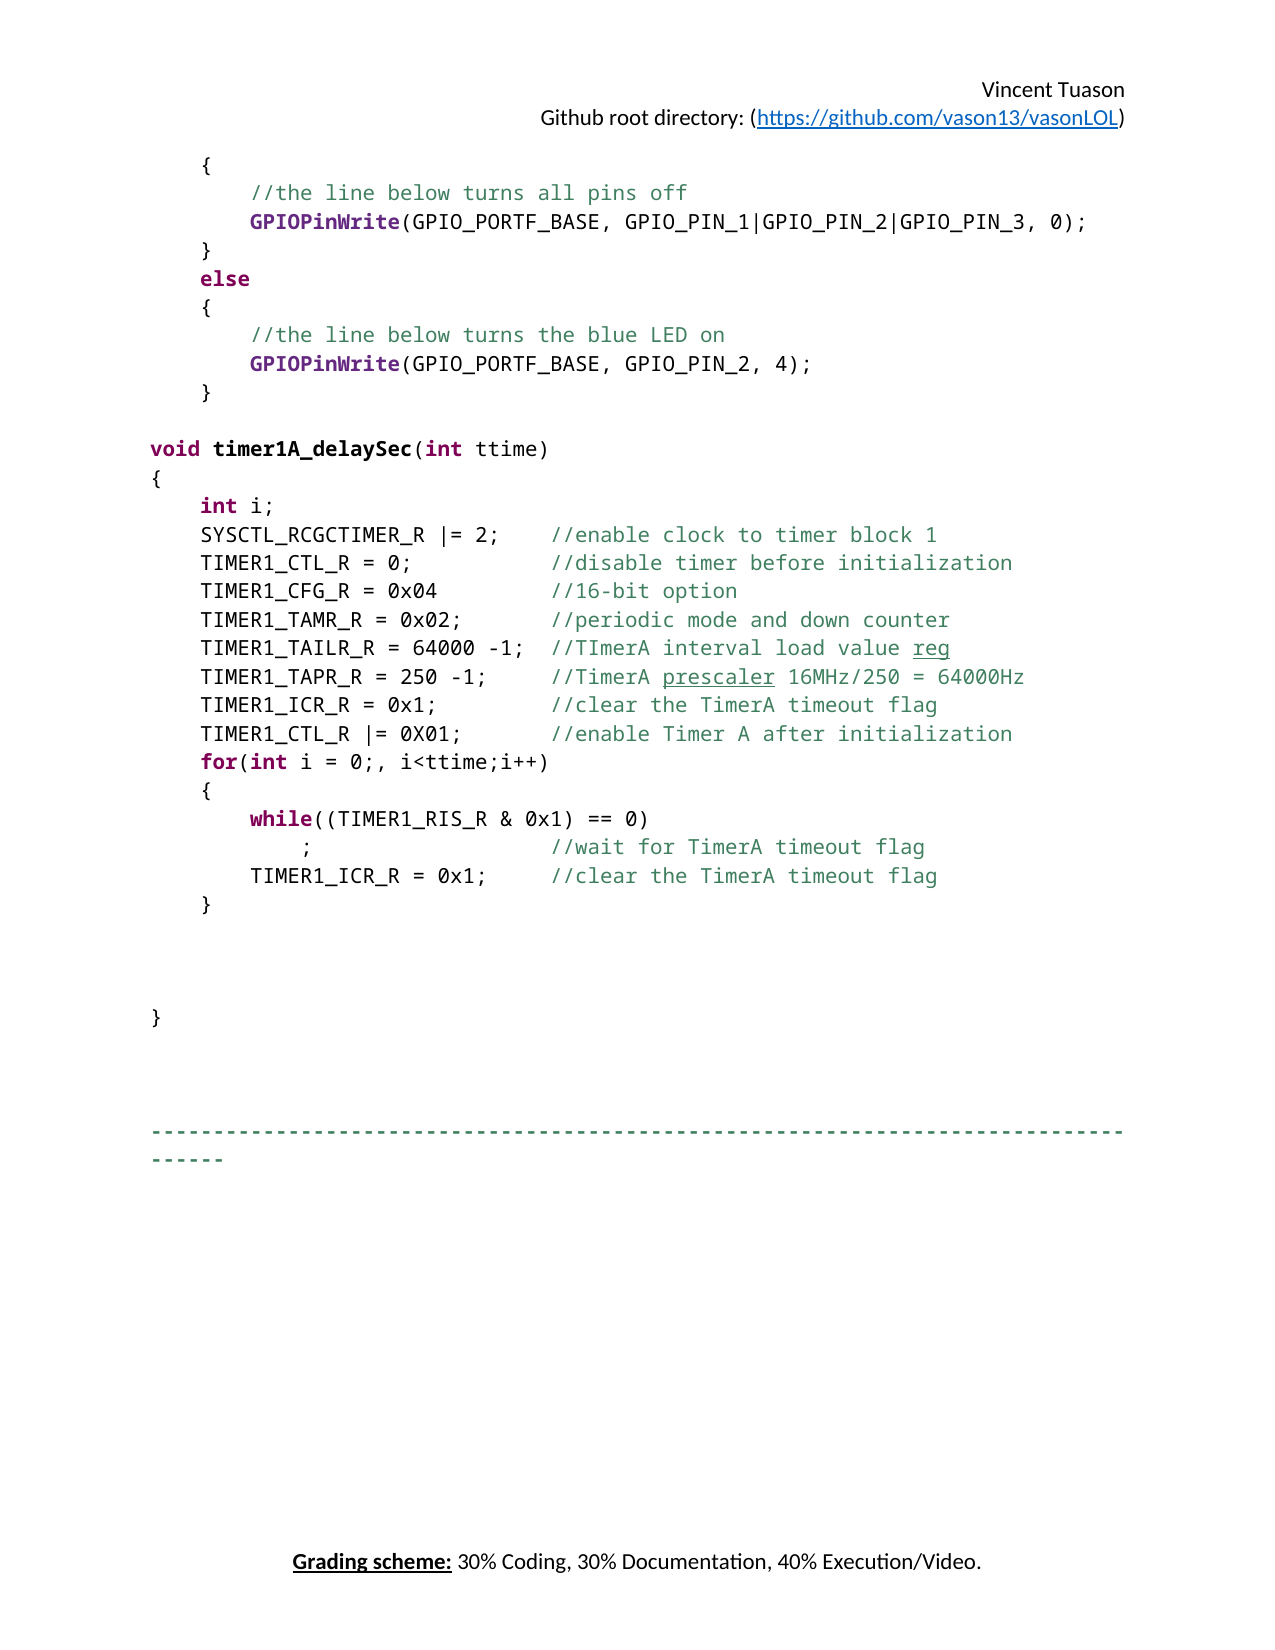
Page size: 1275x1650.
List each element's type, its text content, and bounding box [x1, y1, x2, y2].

text { [150, 463, 1125, 491]
text GPIOPinWrite(GPIO_PORTF_BASE, GPIO_PIN_1|GPIO_PIN_2|GPIO_PIN_3, 0); [150, 207, 1125, 235]
text TIMER1_ICR_R = 0x1; //clear the TimerA timeout flag [150, 690, 1125, 719]
text } [150, 377, 1125, 406]
text { [150, 292, 1125, 321]
text SYSCTL_RCGCTIMER_R |= 2; //enable clock to timer block 1 [150, 520, 1125, 548]
text //the line below turns all pins off [150, 178, 1125, 207]
text else [150, 264, 1125, 292]
text TIMER1_TAILR_R = 64000 -1; //TImerA interval load value reg [150, 633, 1125, 662]
text //the line below turns the blue LED on [150, 321, 1125, 349]
text while((TIMER1_RIS_R & 0x1) == 0) [150, 804, 1125, 832]
text } [150, 889, 1125, 918]
text TIMER1_CFG_R = 0x04 //16-bit option [150, 577, 1125, 605]
text { [150, 150, 1125, 178]
text TIMER1_CTL_R = 0; //disable timer before initialization [150, 548, 1125, 577]
text TIMER1_ICR_R = 0x1; //clear the TimerA timeout flag [150, 861, 1125, 889]
text ; //wait for TimerA timeout flag [150, 832, 1125, 861]
text { [150, 776, 1125, 804]
text ------------------------------------------------------------------------------------ [150, 1116, 1125, 1173]
text TIMER1_TAMR_R = 0x02; //periodic mode and down counter [150, 605, 1125, 633]
text } [150, 1002, 1125, 1031]
text void timer1A_delaySec(int ttime) [150, 434, 1125, 463]
text GPIOPinWrite(GPIO_PORTF_BASE, GPIO_PIN_2, 4); [150, 349, 1125, 377]
text TIMER1_TAPR_R = 250 -1; //TimerA prescaler 16MHz/250 = 64000Hz [150, 662, 1125, 690]
text TIMER1_CTL_R |= 0X01; //enable Timer A after initialization [150, 719, 1125, 747]
text for(int i = 0;, i<ttime;i++) [150, 747, 1125, 776]
text } [150, 235, 1125, 264]
text int i; [150, 491, 1125, 520]
